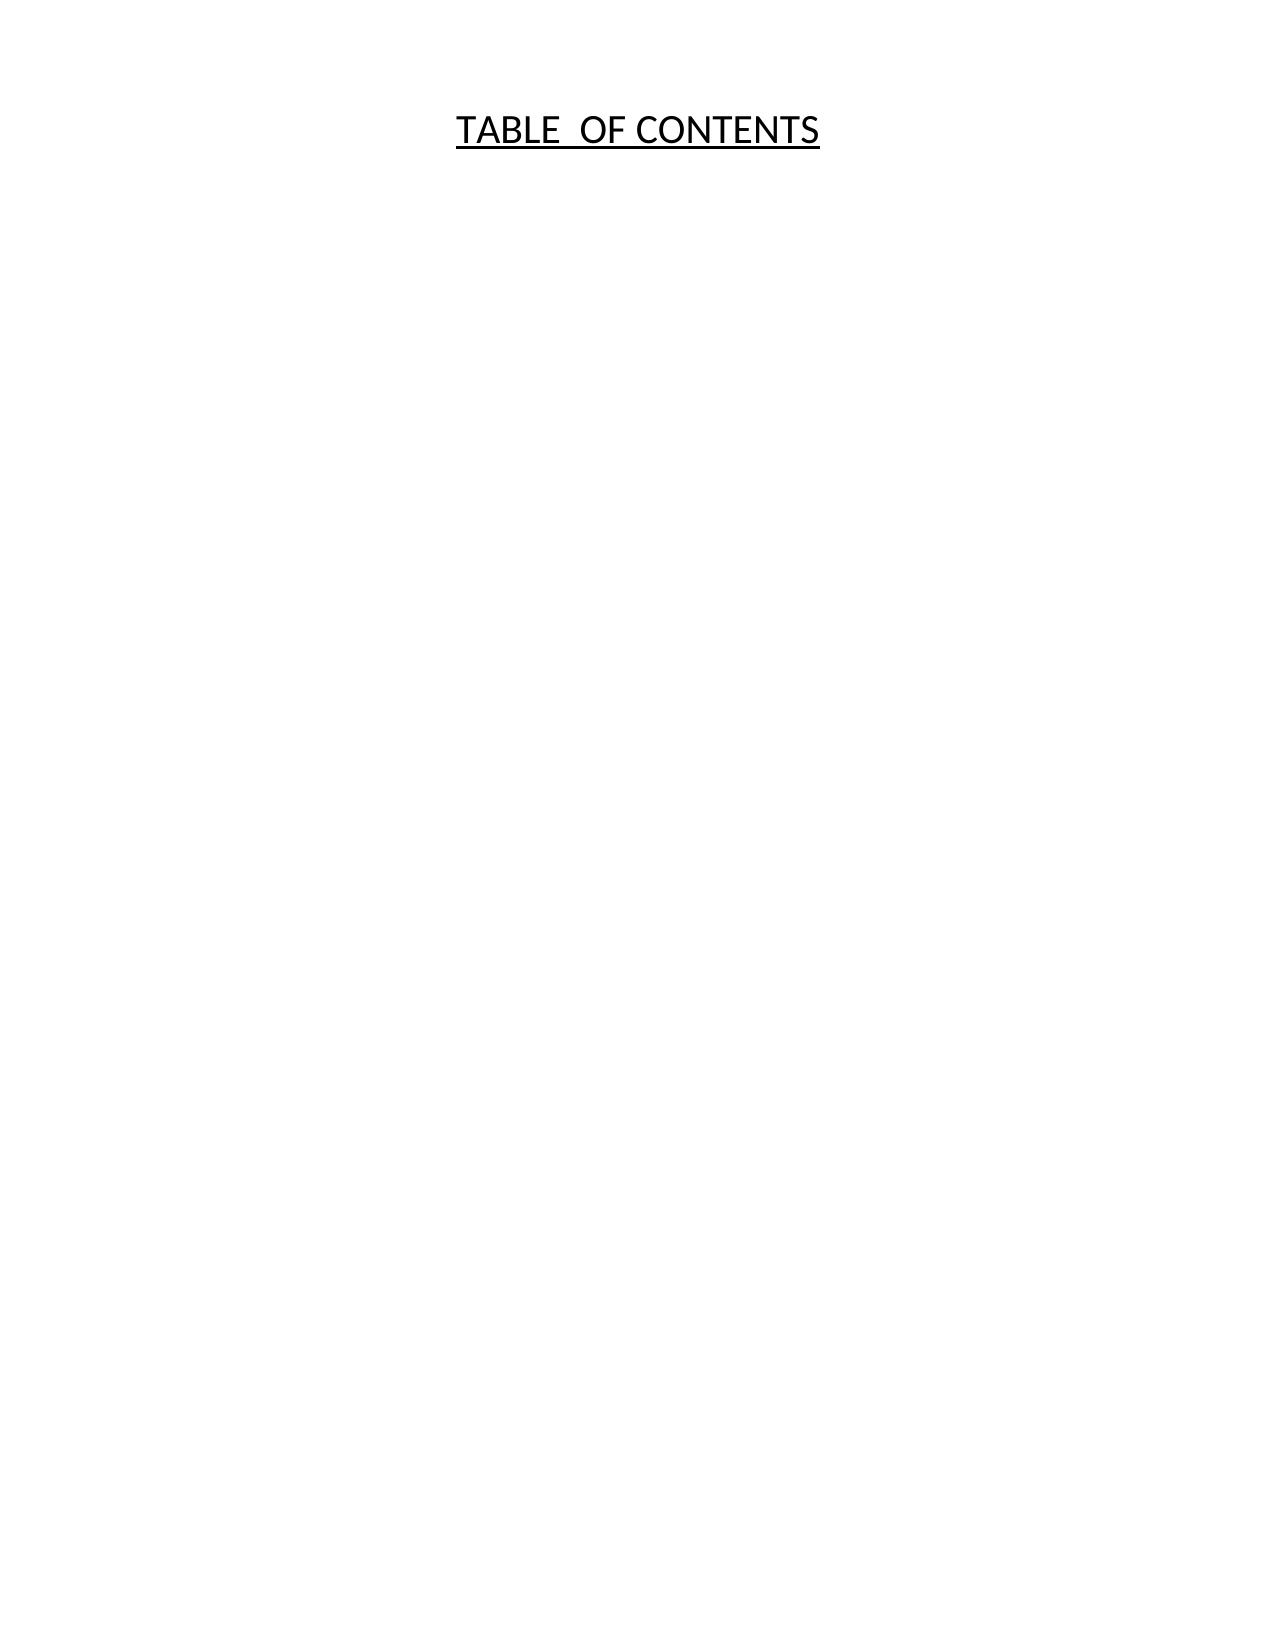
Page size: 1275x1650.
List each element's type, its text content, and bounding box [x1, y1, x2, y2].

text TABLE OF CONTENTS [150, 103, 1125, 154]
